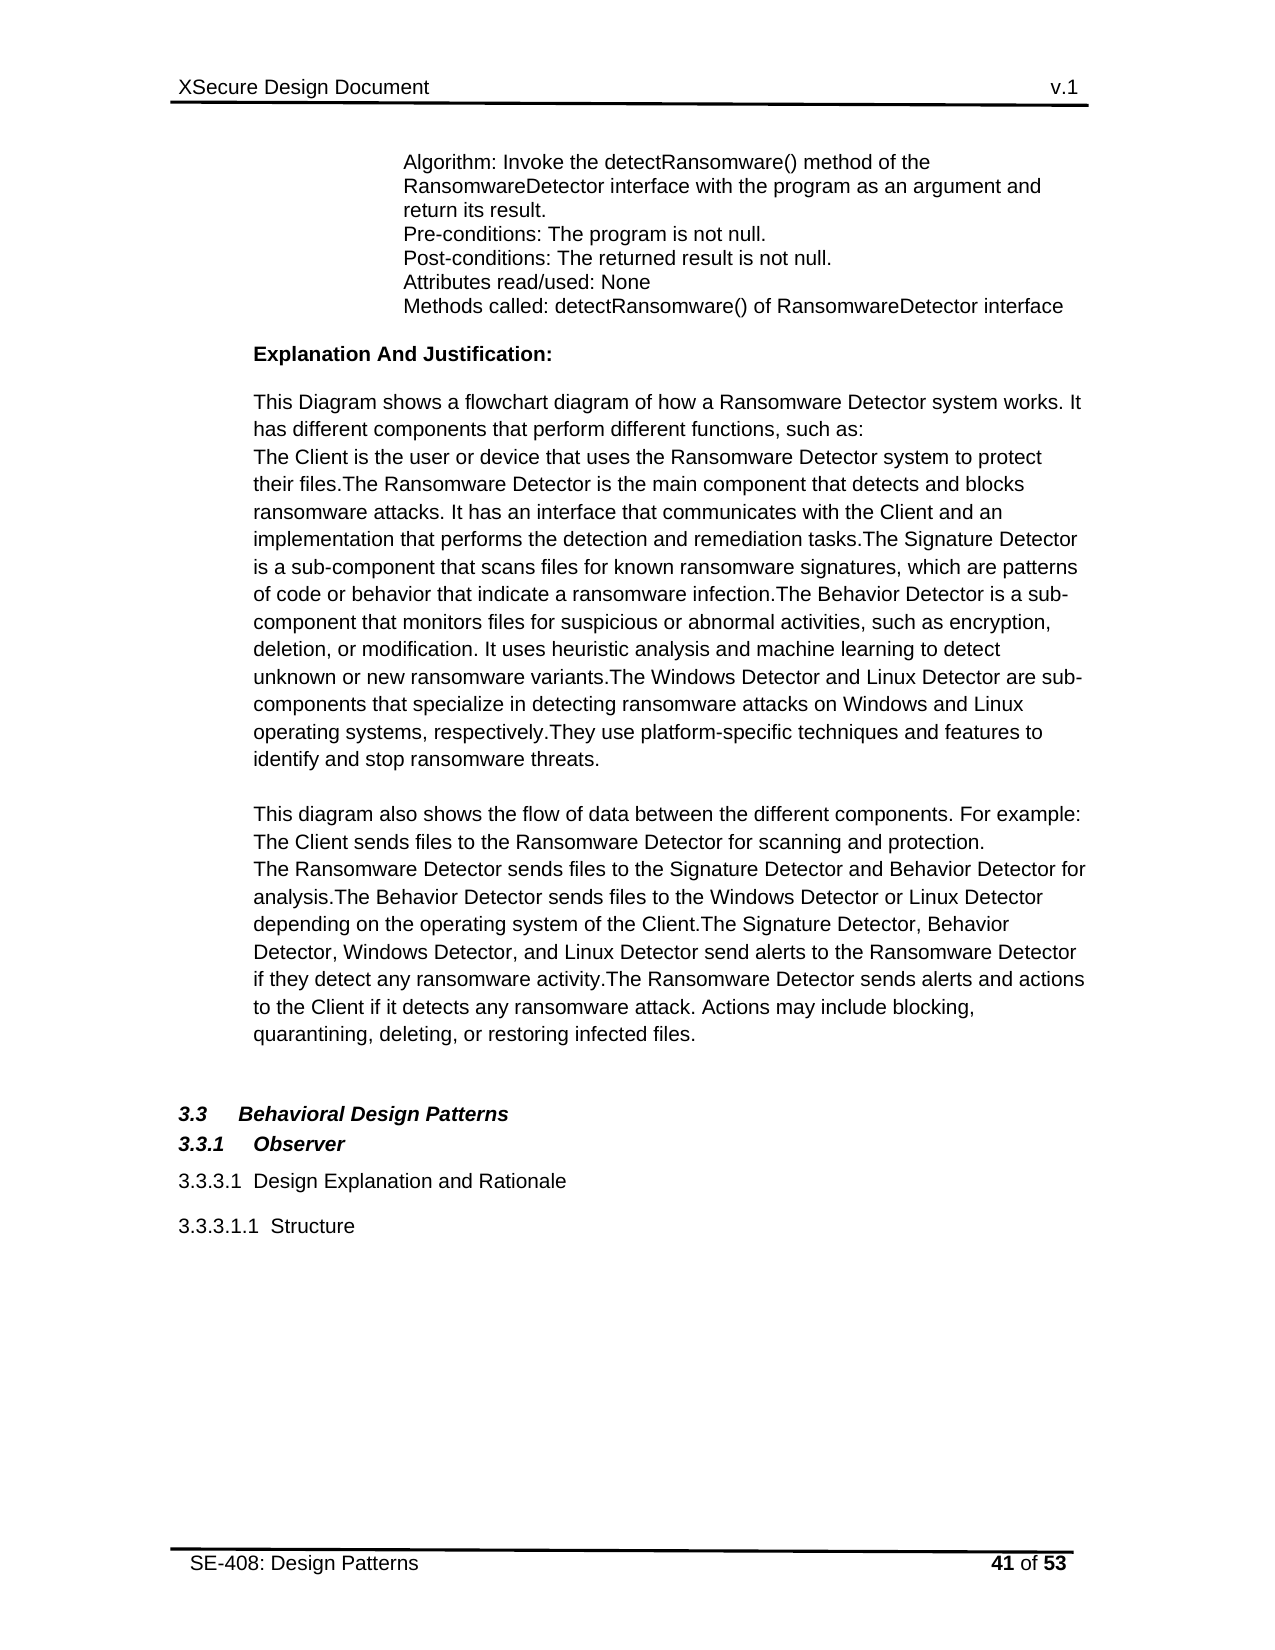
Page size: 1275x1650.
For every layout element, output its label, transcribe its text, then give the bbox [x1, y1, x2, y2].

text The Ransomware Detector sends files to the Signature Detector and Behavior Detector for analysis.The Behavior Detector sends files to the Windows Detector or Linux Detector depending on the operating system of the Client.The Signature Detector, Behavior Detector, Windows Detector, and Linux Detector send alerts to the Ransomware Detector if they detect any ransomware activity.The Ransomware Detector sends alerts and actions to the Client if it detects any ransomware attack. Actions may include blocking, quarantining, deleting, or restoring infected files. [253, 857, 1087, 1046]
text This diagram also shows the flow of data between the different components. For example: [253, 802, 1087, 826]
subtitle Observer [178, 1132, 1087, 1156]
text Algorithm: Invoke the detectRansomware() method of the RansomwareDetector interface with the program as an argument and return its result. [403, 150, 1087, 222]
subtitle 3.3.3.1 Design Explanation and Rationale [178, 1169, 1087, 1193]
text This Diagram shows a flowchart diagram of how a Ransomware Detector system works. It has different components that perform different functions, such as: [253, 389, 1087, 441]
text Explanation And Justification: [253, 342, 1087, 366]
text Post-conditions: The returned result is not null. [403, 246, 1087, 270]
subtitle Behavioral Design Patterns [178, 1102, 1087, 1126]
text Pre-conditions: The program is not null. [403, 222, 1087, 246]
text Attributes read/used: None [403, 270, 1087, 294]
text Methods called: detectRansomware() of RansomwareDetector interface [403, 294, 1087, 318]
text 3.3.3.1.1 Structure [178, 1213, 1087, 1237]
text The Client is the user or device that uses the Ransomware Detector system to protect their files.The Ransomware Detector is the main component that detects and blocks ransomware attacks. It has an interface that communicates with the Client and an implementation that performs the detection and remediation tasks.The Signature Detector is a sub-component that scans files for known ransomware signatures, which are patterns of code or behavior that indicate a ransomware infection.The Behavior Detector is a sub-component that monitors files for suspicious or abnormal activities, such as encryption, deletion, or modification. It uses heuristic analysis and machine learning to detect unknown or new ransomware variants.The Windows Detector and Linux Detector are sub-components that specialize in detecting ransomware attacks on Windows and Linux operating systems, respectively.They use platform-specific techniques and features to identify and stop ransomware threats. [253, 444, 1087, 771]
text The Client sends files to the Ransomware Detector for scanning and protection. [253, 829, 1087, 853]
